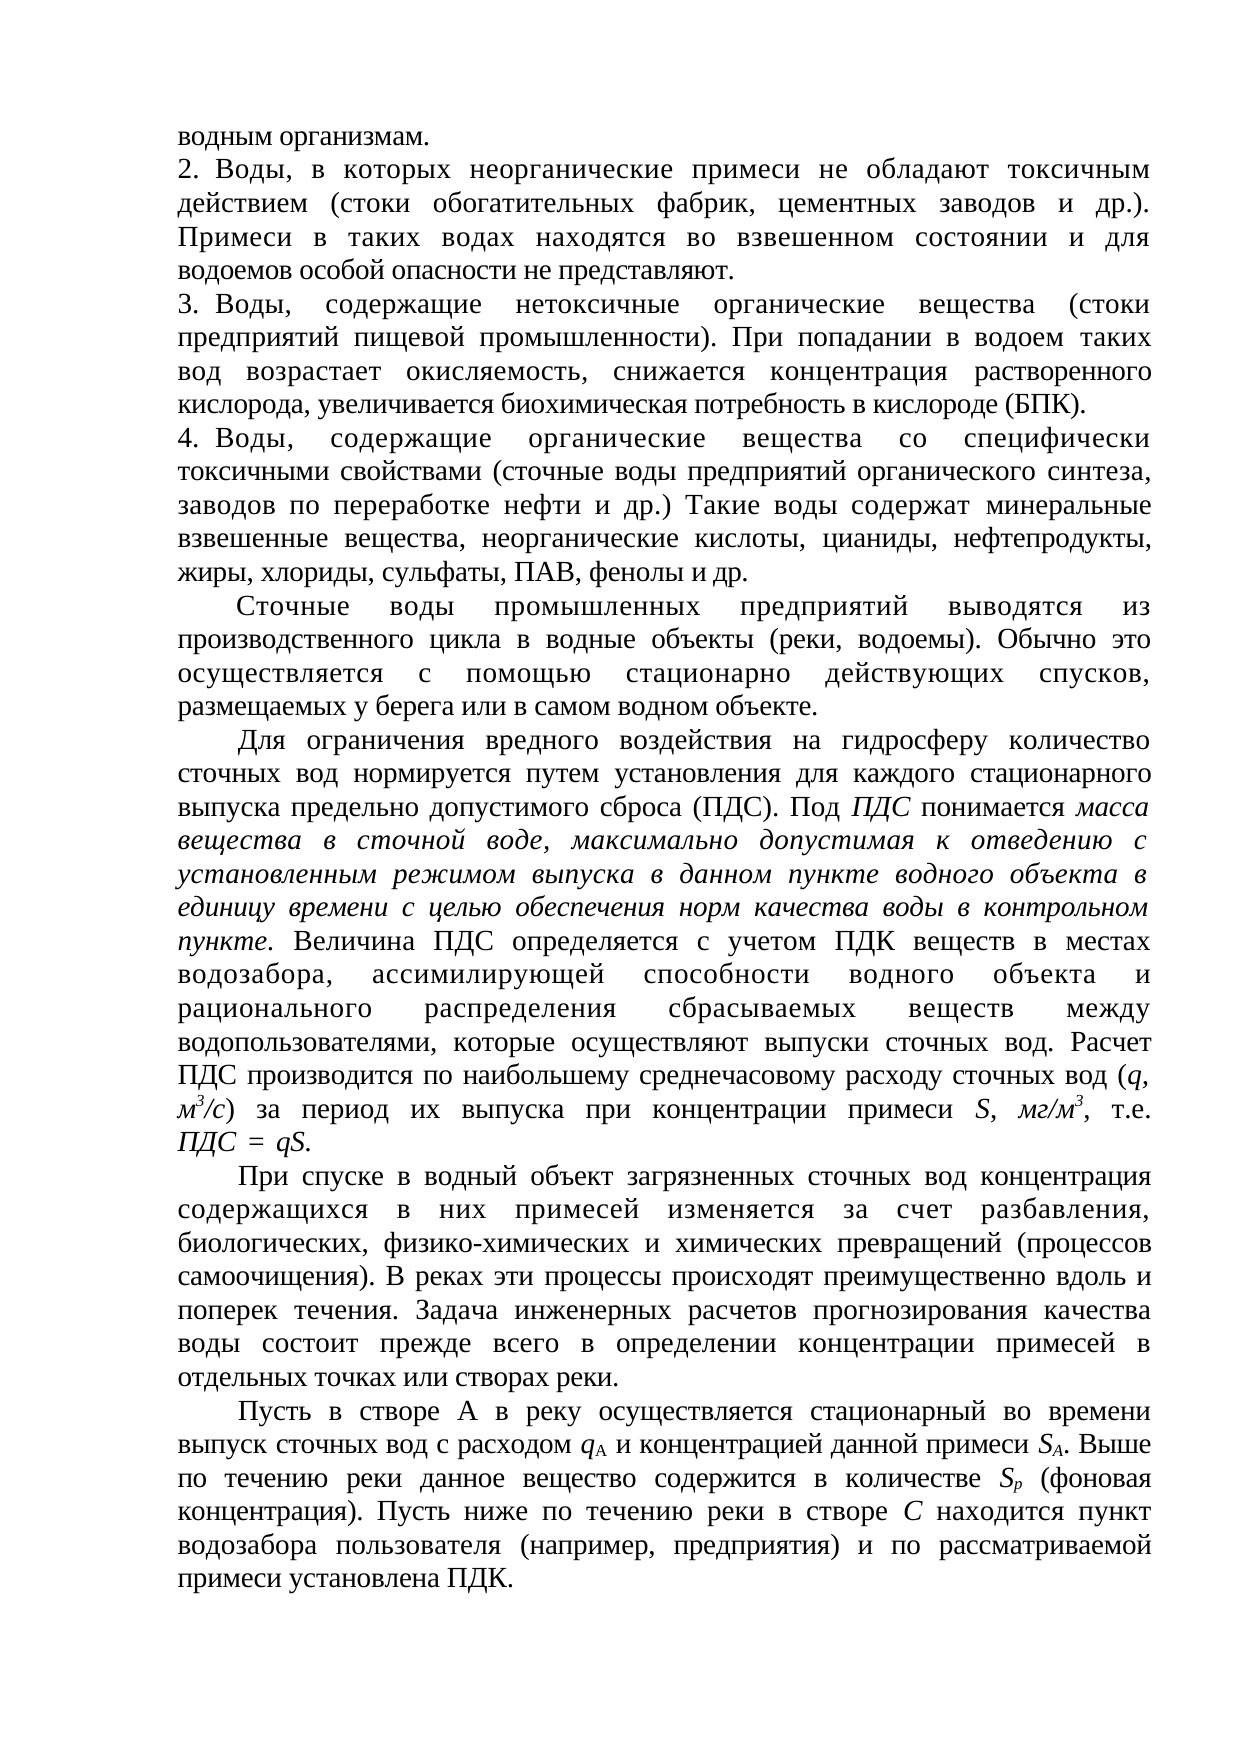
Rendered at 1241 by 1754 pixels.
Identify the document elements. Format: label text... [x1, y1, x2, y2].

text Пусть в створе А в реку осуществляется стационарный во времени выпуск сточных вод с расходом qA и концентрацией данной примеси SА. Выше по течению реки данное вещество содержится в количестве Sp (фоновая концентрация). Пусть ниже по течению реки в створе С находится пункт водозабора пользователя (например, предприятия) и по рассматриваемой примеси установлена ПДК. [177, 1393, 1152, 1594]
text Сточные воды промышленных предприятий выводятся из производственного цикла в водные объекты (реки, водоемы). Обычно это осуществляется с помощью стационарно действующих спусков, размещаемых у берега или в самом водном объекте. [177, 588, 1152, 722]
text Для ограничения вредного воздействия на гидросферу количество сточных вод нормируется путем установления для каждого стационарного выпуска предельно допустимого сброса (ПДС). Под ПДС понимается масса вещества в сточной воде, максимально допустимая к отведению с установленным режимом выпуска в данном пункте водного объекта в единицу времени с целью обеспечения норм качества воды в контрольном пункте. Величина ПДС определяется с учетом ПДК веществ в местах водозабора, ассимилирующей способности водного объекта и рационального распределения сбрасываемых веществ между водопользователями, которые осуществляют выпуски сточных вод. Расчет ПДС производится по наибольшему среднечасовому расходу сточных вод (q, м3/с) за период их выпуска при концентрации примеси S, мг/м3, т.е. ПДС = qS. [177, 722, 1152, 1158]
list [177, 118, 1152, 152]
list Воды, содержащие органические вещества со специфически токсичными свойствами (сточные воды предприятий органического синтеза, заводов по переработке нефти и др.) Такие воды содержат минеральные взвешенные вещества, неорганические кислоты, цианиды, нефтепродукты, жиры, хлориды, сульфаты, ПАВ, фенолы и др. [177, 420, 1152, 588]
list Воды, в которых неорганические примеси не обладают токсичным действием (стоки обогатительных фабрик, цементных заводов и др.). Примеси в таких водах находятся во взвешенном состоянии и для водоемов особой опасности не представляют. [177, 152, 1152, 286]
text При спуске в водный объект загрязненных сточных вод концентрация содержащихся в них примесей изменяется за счет разбавления, биологических, физико-химических и химических превращений (процессов самоочищения). В реках эти процессы происходят преимущественно вдоль и поперек течения. Задача инженерных расчетов прогнозирования качества воды состоит прежде всего в определении концентрации примесей в отдельных точках или створах реки. [177, 1158, 1152, 1393]
list Воды, содержащие нетоксичные органические вещества (стоки предприятий пищевой промышленности). При попадании в водоем таких вод возрастает окисляемость, снижается концентрация растворенного кислорода, увеличивается биохимическая потребность в кислороде (БПК). [177, 286, 1152, 420]
